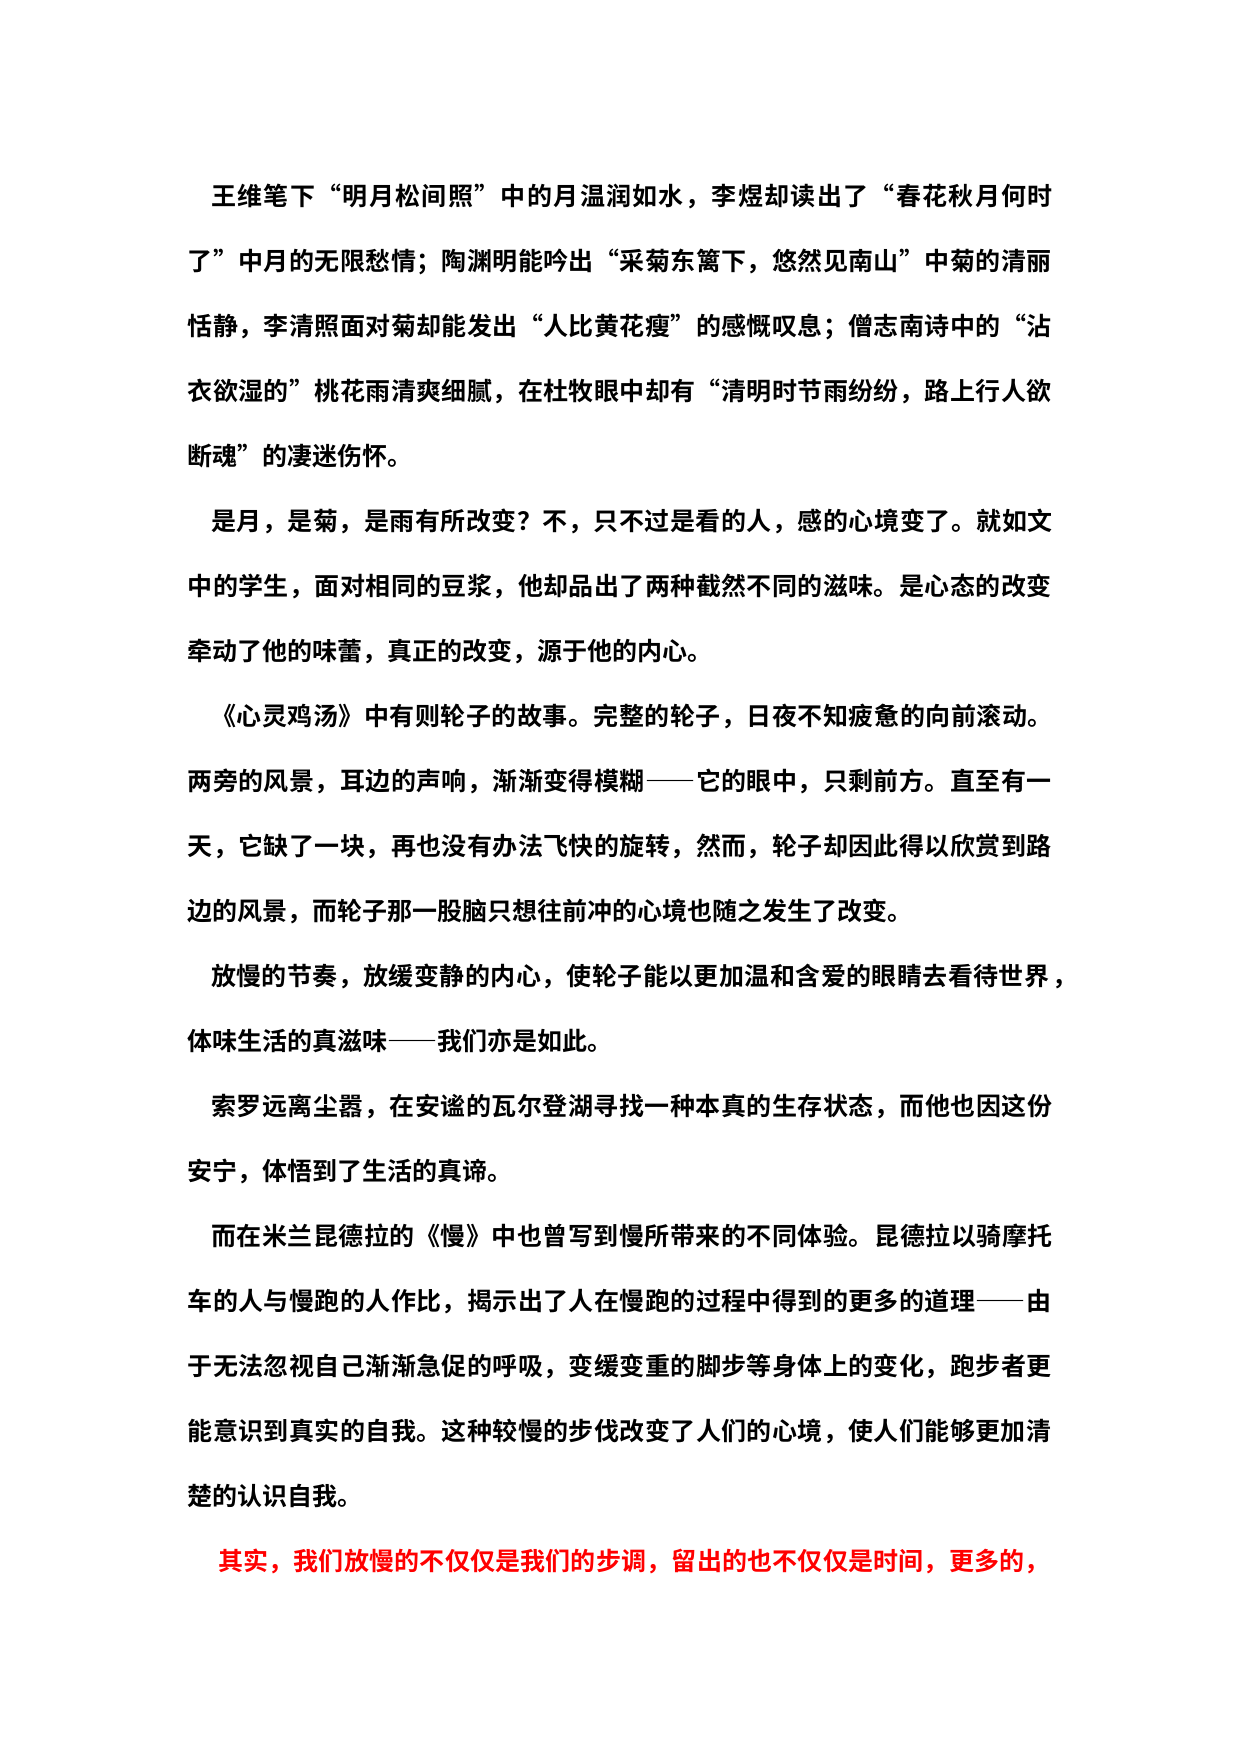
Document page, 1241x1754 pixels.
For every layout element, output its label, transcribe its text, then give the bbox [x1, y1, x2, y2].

text 放慢的节奏，放缓变静的内心，使轮子能以更加温和含爱的眼睛去看待世界，体味生活的真滋味——我们亦是如此。 [187, 942, 1053, 1072]
text 而在米兰昆德拉的《慢》中也曾写到慢所带来的不同体验。昆德拉以骑摩托车的人与慢跑的人作比，揭示出了人在慢跑的过程中得到的更多的道理——由于无法忽视自己渐渐急促的呼吸，变缓变重的脚步等身体上的变化，跑步者更能意识到真实的自我。这种较慢的步伐改变了人们的心境，使人们能够更加清楚的认识自我。 [187, 1202, 1053, 1527]
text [187, 1527, 1053, 1592]
text 王维笔下“明月松间照”中的月温润如水，李煜却读出了“春花秋月何时了”中月的无限愁情；陶渊明能吟出“采菊东篱下，悠然见南山”中菊的清丽恬静，李清照面对菊却能发出“人比黄花瘦”的感慨叹息；僧志南诗中的“沾衣欲湿的”桃花雨清爽细腻，在杜牧眼中却有“清明时节雨纷纷，路上行人欲断魂”的凄迷伤怀。 [187, 162, 1053, 487]
text 《心灵鸡汤》中有则轮子的故事。完整的轮子，日夜不知疲惫的向前滚动。两旁的风景，耳边的声响，渐渐变得模糊——它的眼中，只剩前方。直至有一天，它缺了一块，再也没有办法飞快的旋转，然而，轮子却因此得以欣赏到路边的风景，而轮子那一股脑只想往前冲的心境也随之发生了改变。 [187, 682, 1053, 942]
text 是月，是菊，是雨有所改变？不，只不过是看的人，感的心境变了。就如文中的学生，面对相同的豆浆，他却品出了两种截然不同的滋味。是心态的改变牵动了他的味蕾，真正的改变，源于他的内心。 [187, 487, 1053, 682]
text 索罗远离尘嚣，在安谧的瓦尔登湖寻找一种本真的生存状态，而他也因这份安宁，体悟到了生活的真谛。 [187, 1072, 1053, 1202]
